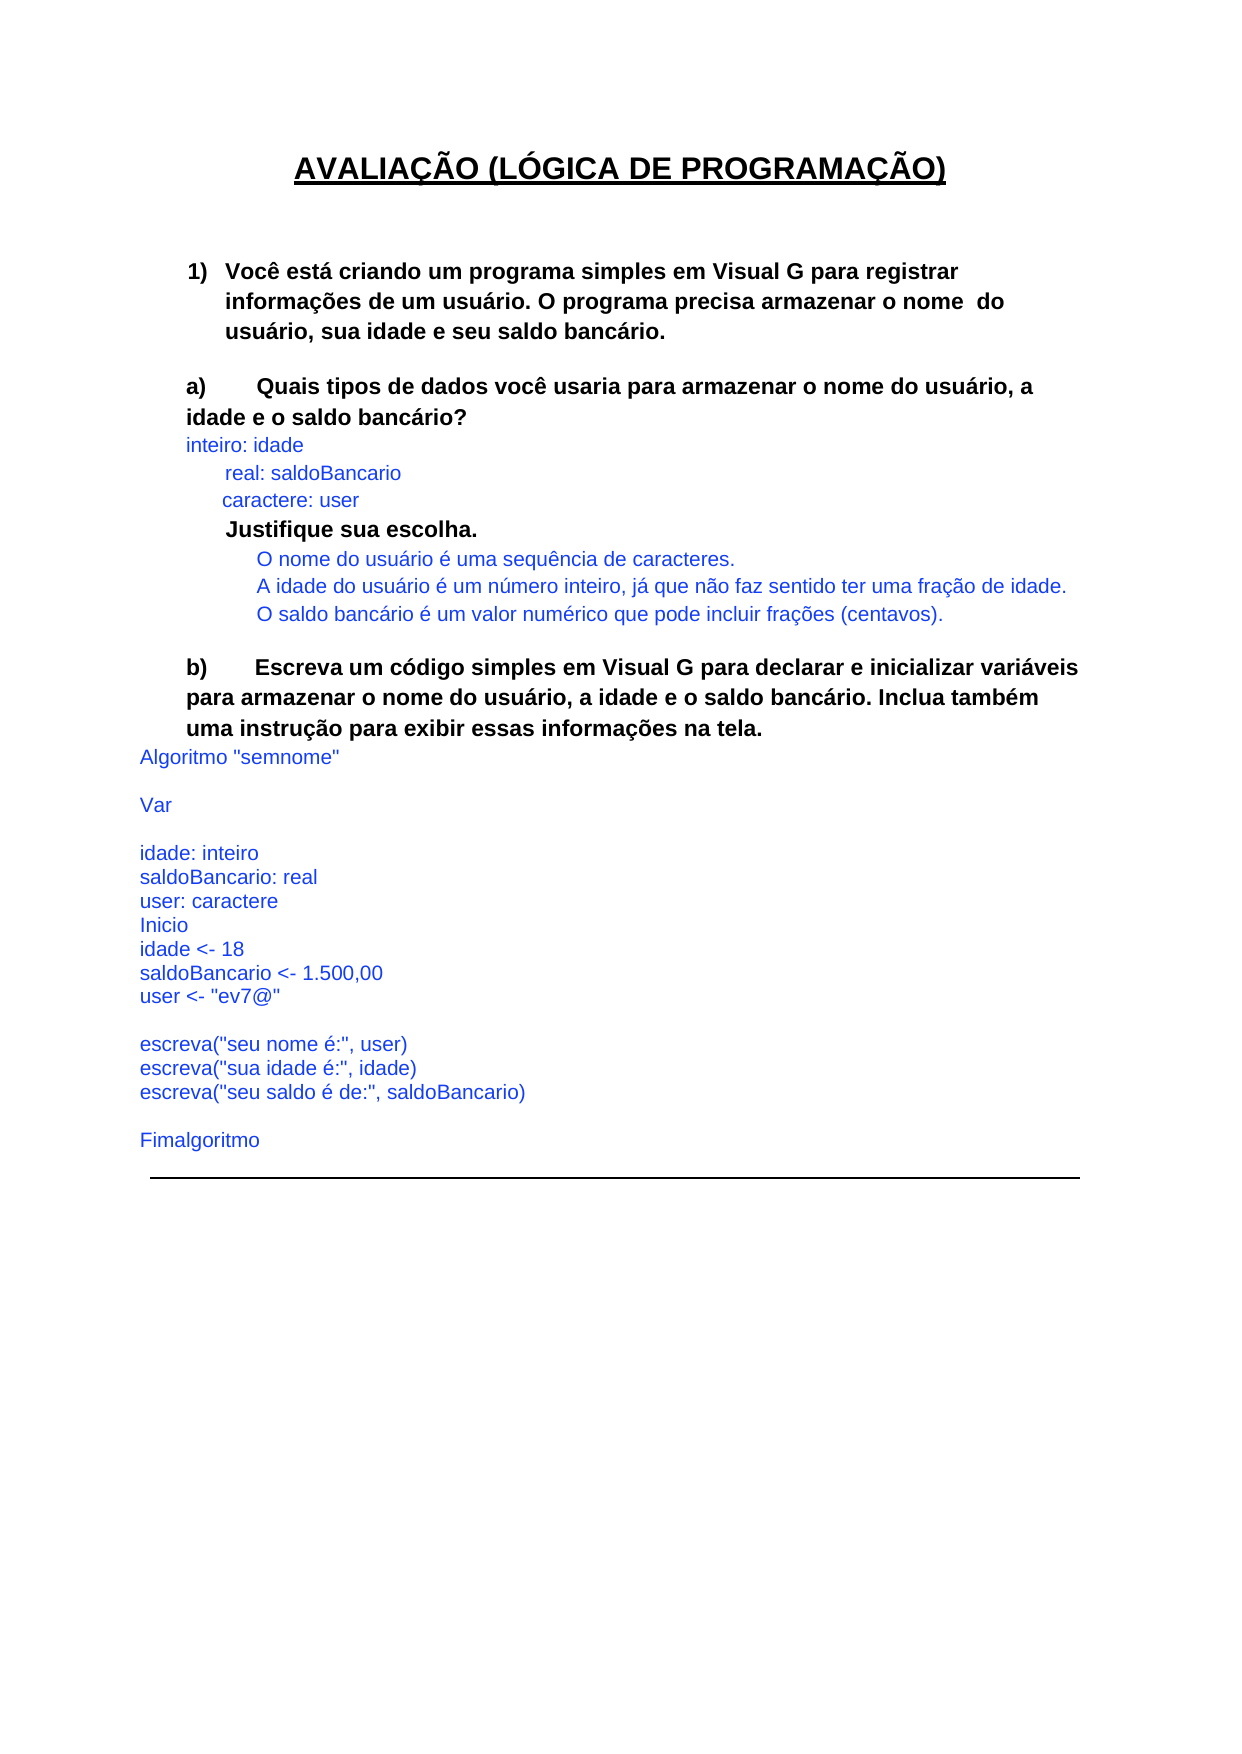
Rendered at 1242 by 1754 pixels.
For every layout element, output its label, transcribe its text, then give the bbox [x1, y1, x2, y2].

text Var [139, 793, 1104, 817]
text idade <- 18 [139, 936, 1104, 960]
text idade: inteiro [139, 841, 1104, 864]
list Quais tipos de dados você usaria para armazenar o nome do usuário, a idade e o saldo bancário? inteiro: idade [186, 373, 1089, 457]
list Escreva um código simples em Visual G para declarar e inicializar variáveis para armazenar o nome do usuário, a idade e o saldo bancário. Inclua também uma instrução para exibir essas informações na tela. [186, 654, 1090, 741]
text escreva("seu saldo é de:", saldoBancario) [139, 1080, 1104, 1104]
text real: saldoBancario [225, 461, 1089, 485]
text user: caractere [139, 888, 1104, 912]
text user <- "ev7@" [139, 984, 1104, 1008]
text escreva("sua idade é:", idade) [139, 1056, 1104, 1080]
title AVALIAÇÃO (LÓGICA DE PROGRAMAÇÃO) [293, 150, 947, 186]
text O saldo bancário é um valor numérico que pode incluir frações (centavos). [193, 602, 1089, 626]
text saldoBancario <- 1.500,00 [139, 960, 1104, 984]
text escreva("seu nome é:", user) [139, 1032, 1104, 1056]
text saldoBancario: real [139, 864, 1104, 888]
list Você está criando um programa simples em Visual G para registrar informações de um usuário. O programa precisa armazenar o nome do usuário, sua idade e seu saldo bancário. [187, 258, 1090, 344]
text Algoritmo "semnome" [139, 745, 1104, 769]
text A idade do usuário é um número inteiro, já que não faz sentido ter uma fração de idade. [193, 574, 1089, 598]
text Fimalgoritmo [139, 1128, 1104, 1152]
text Inicio [139, 912, 1104, 936]
text O nome do usuário é uma sequência de caracteres. [193, 546, 1089, 570]
text caractere: user Justifique sua escolha. [193, 488, 1089, 542]
